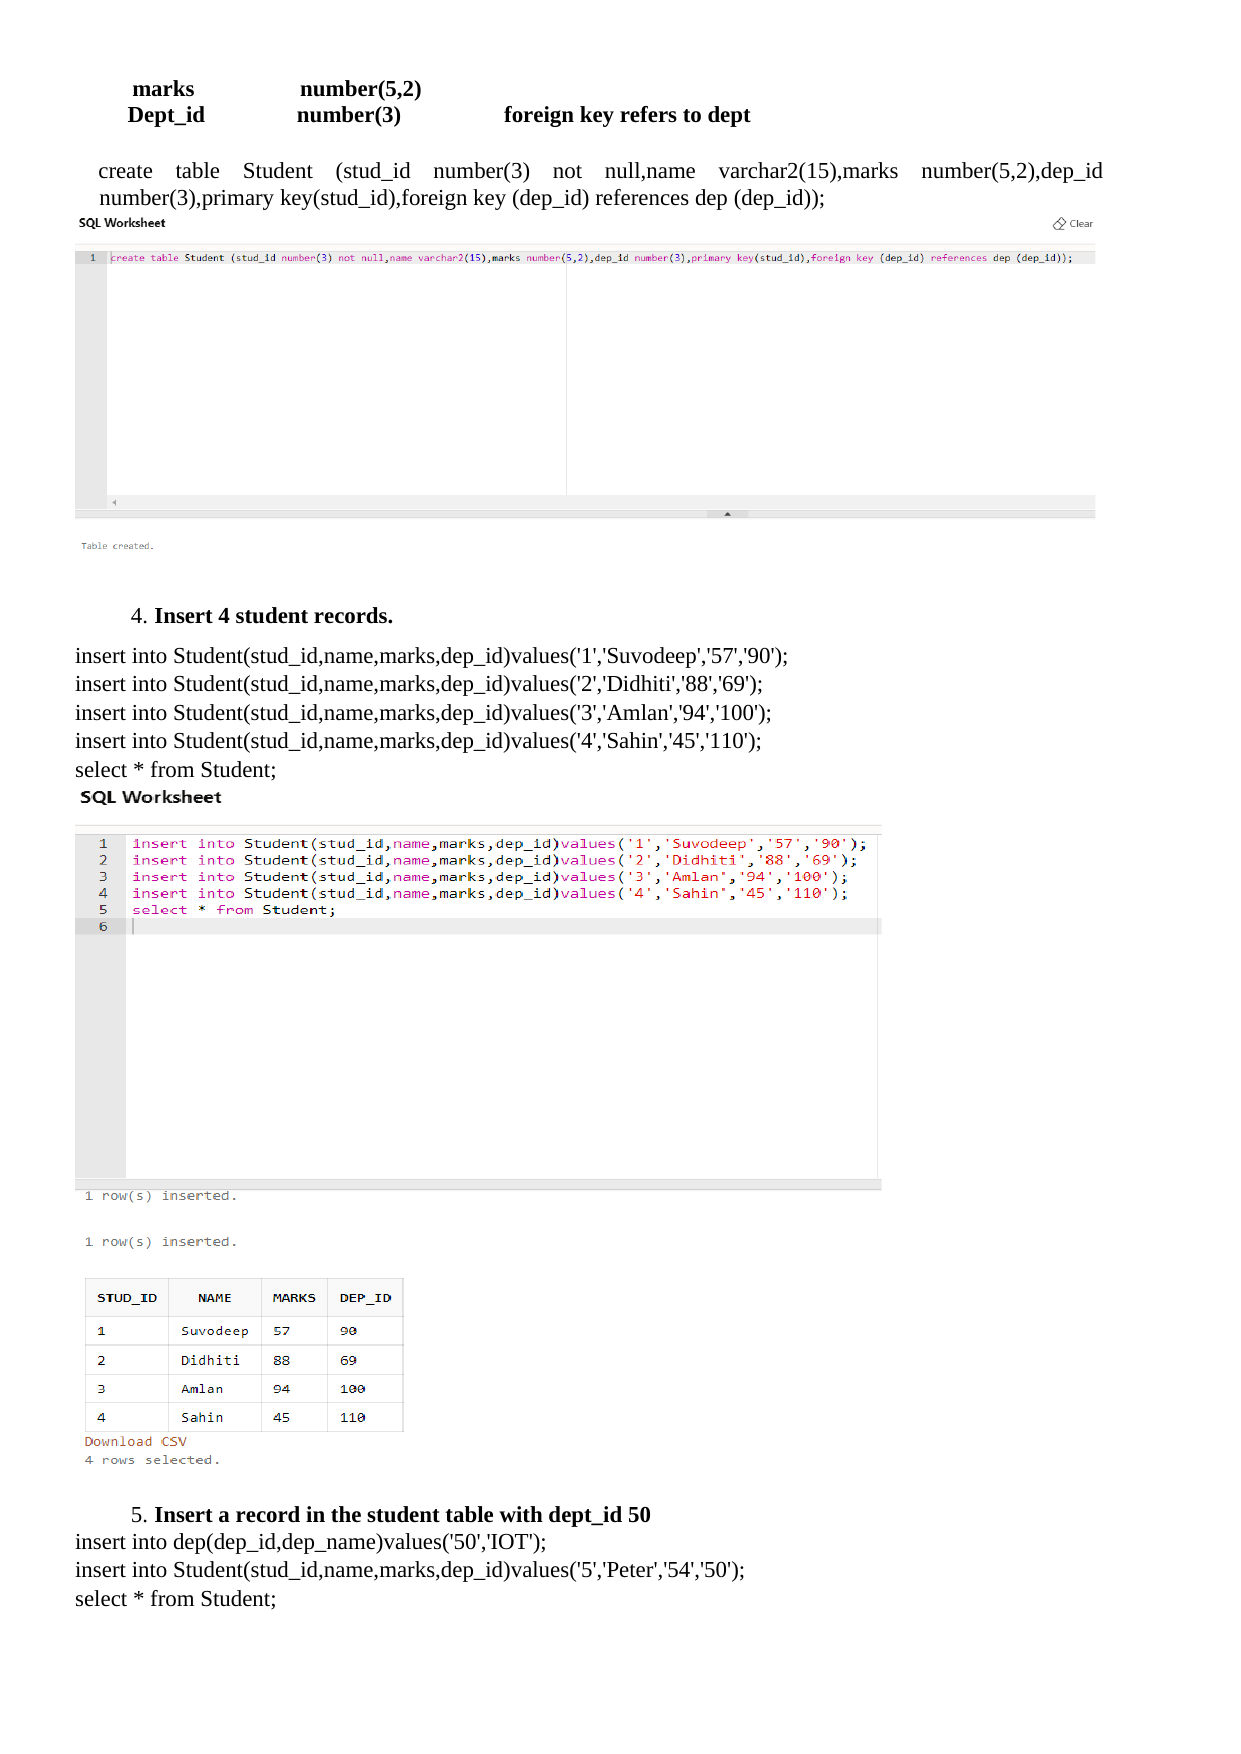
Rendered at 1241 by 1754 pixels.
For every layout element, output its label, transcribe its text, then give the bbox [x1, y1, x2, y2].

text insert into dep(dep_id,dep_name)values('50','IOT'); [75, 1528, 1132, 1554]
text select * from Student; [75, 756, 1132, 782]
list Insert a record in the student table with dept_id 50 [131, 1501, 1104, 1527]
text insert into Student(stud_id,name,marks,dep_id)values('5','Peter','54','50'); [75, 1557, 1132, 1583]
picture [75, 211, 1096, 558]
text insert into Student(stud_id,name,marks,dep_id)values('4','Sahin','45','110'); [75, 727, 1132, 753]
text insert into Student(stud_id,name,marks,dep_id)values('1','Suvodeep','57','90'); [75, 642, 1132, 668]
text insert into Student(stud_id,name,marks,dep_id)values('3','Amlan','94','100'); [75, 699, 1132, 725]
text create table Student (stud_id number(3) not null,name varchar2(15),marks number(5,2),dep_id number(3),primary key(stud_id),foreign key (dep_id) references dep (dep_id)); [98, 157, 1104, 211]
picture [75, 784, 882, 1471]
list Insert 4 student records. [131, 602, 1104, 629]
text select * from Student; [75, 1585, 1132, 1611]
text marks number(5,2) [132, 75, 894, 101]
text Dept_id number(3) foreign key refers to dept [75, 101, 1165, 128]
text insert into Student(stud_id,name,marks,dep_id)values('2','Didhiti','88','69'); [75, 670, 1132, 697]
